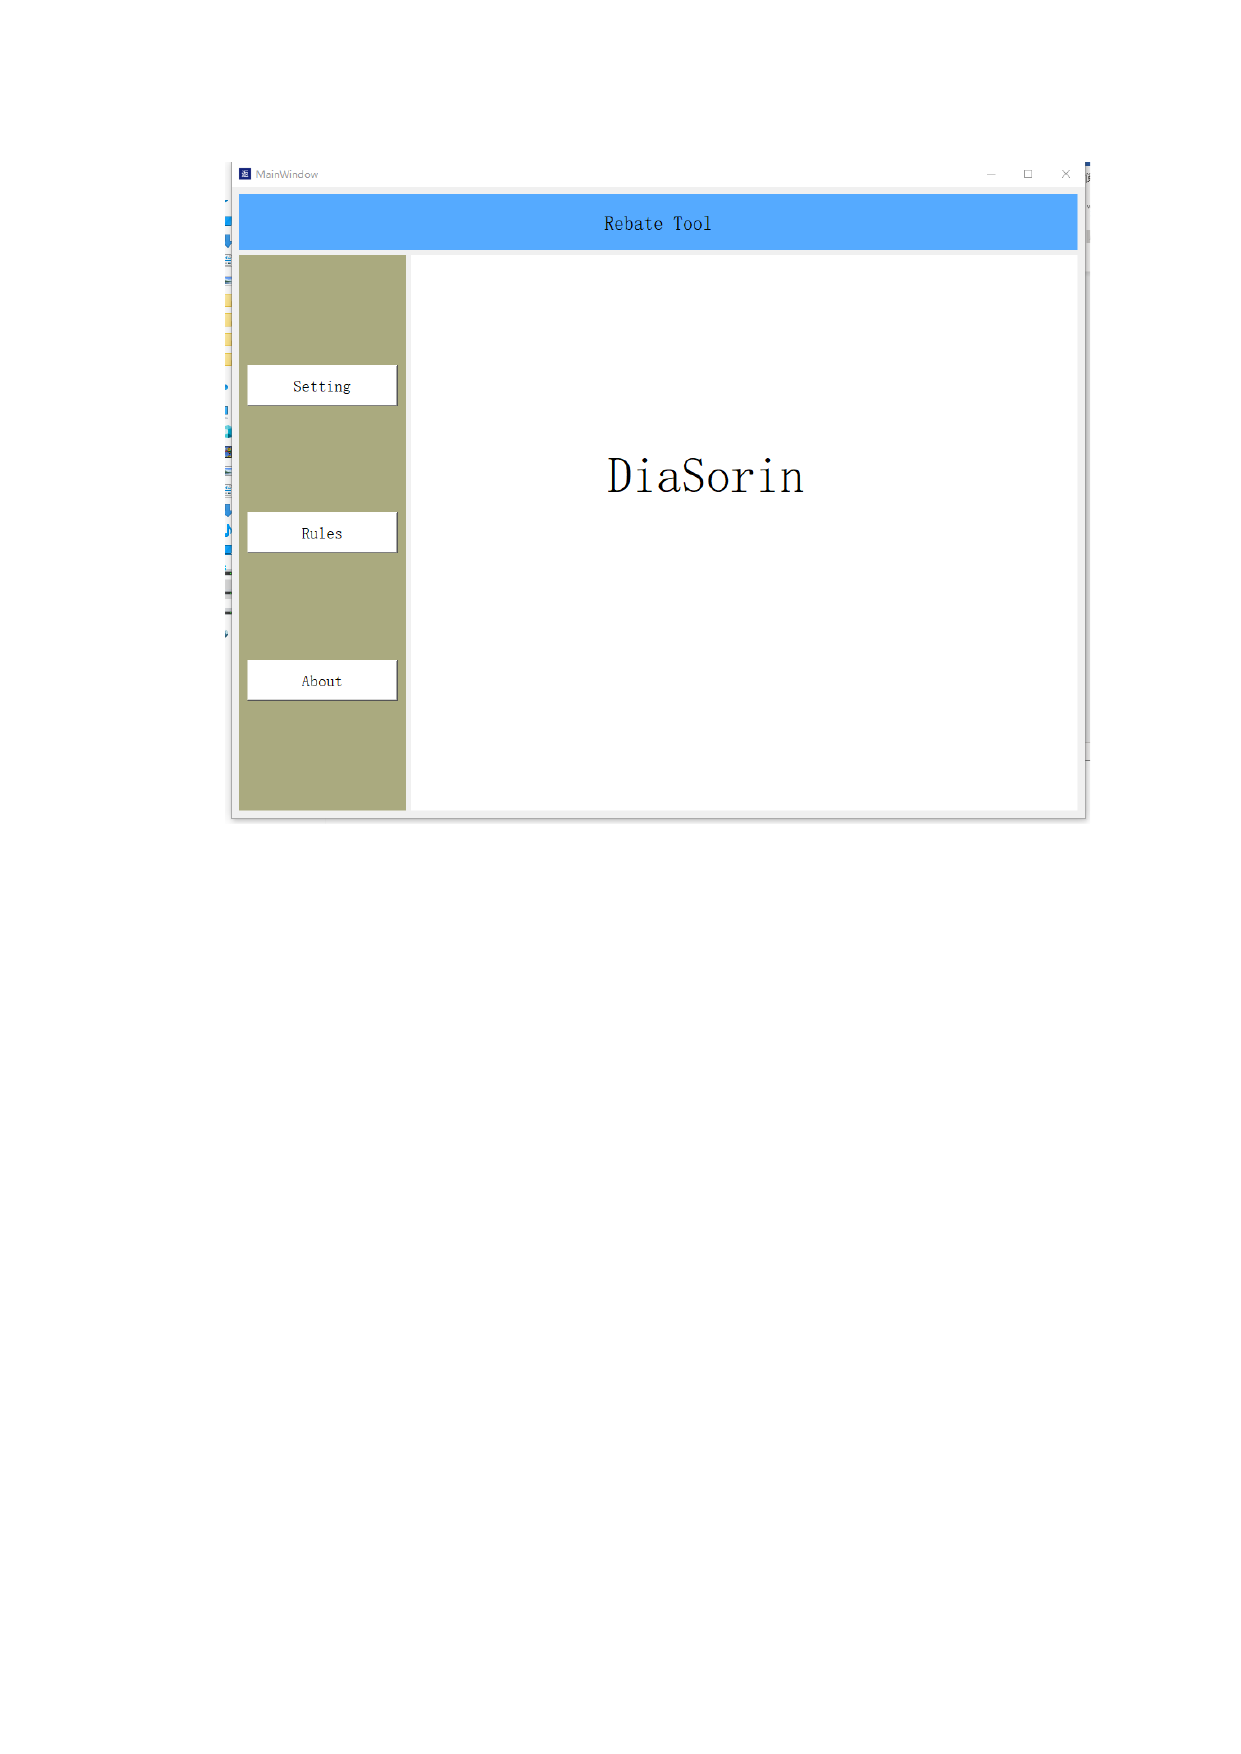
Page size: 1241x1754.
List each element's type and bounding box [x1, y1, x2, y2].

picture [225, 162, 1091, 824]
